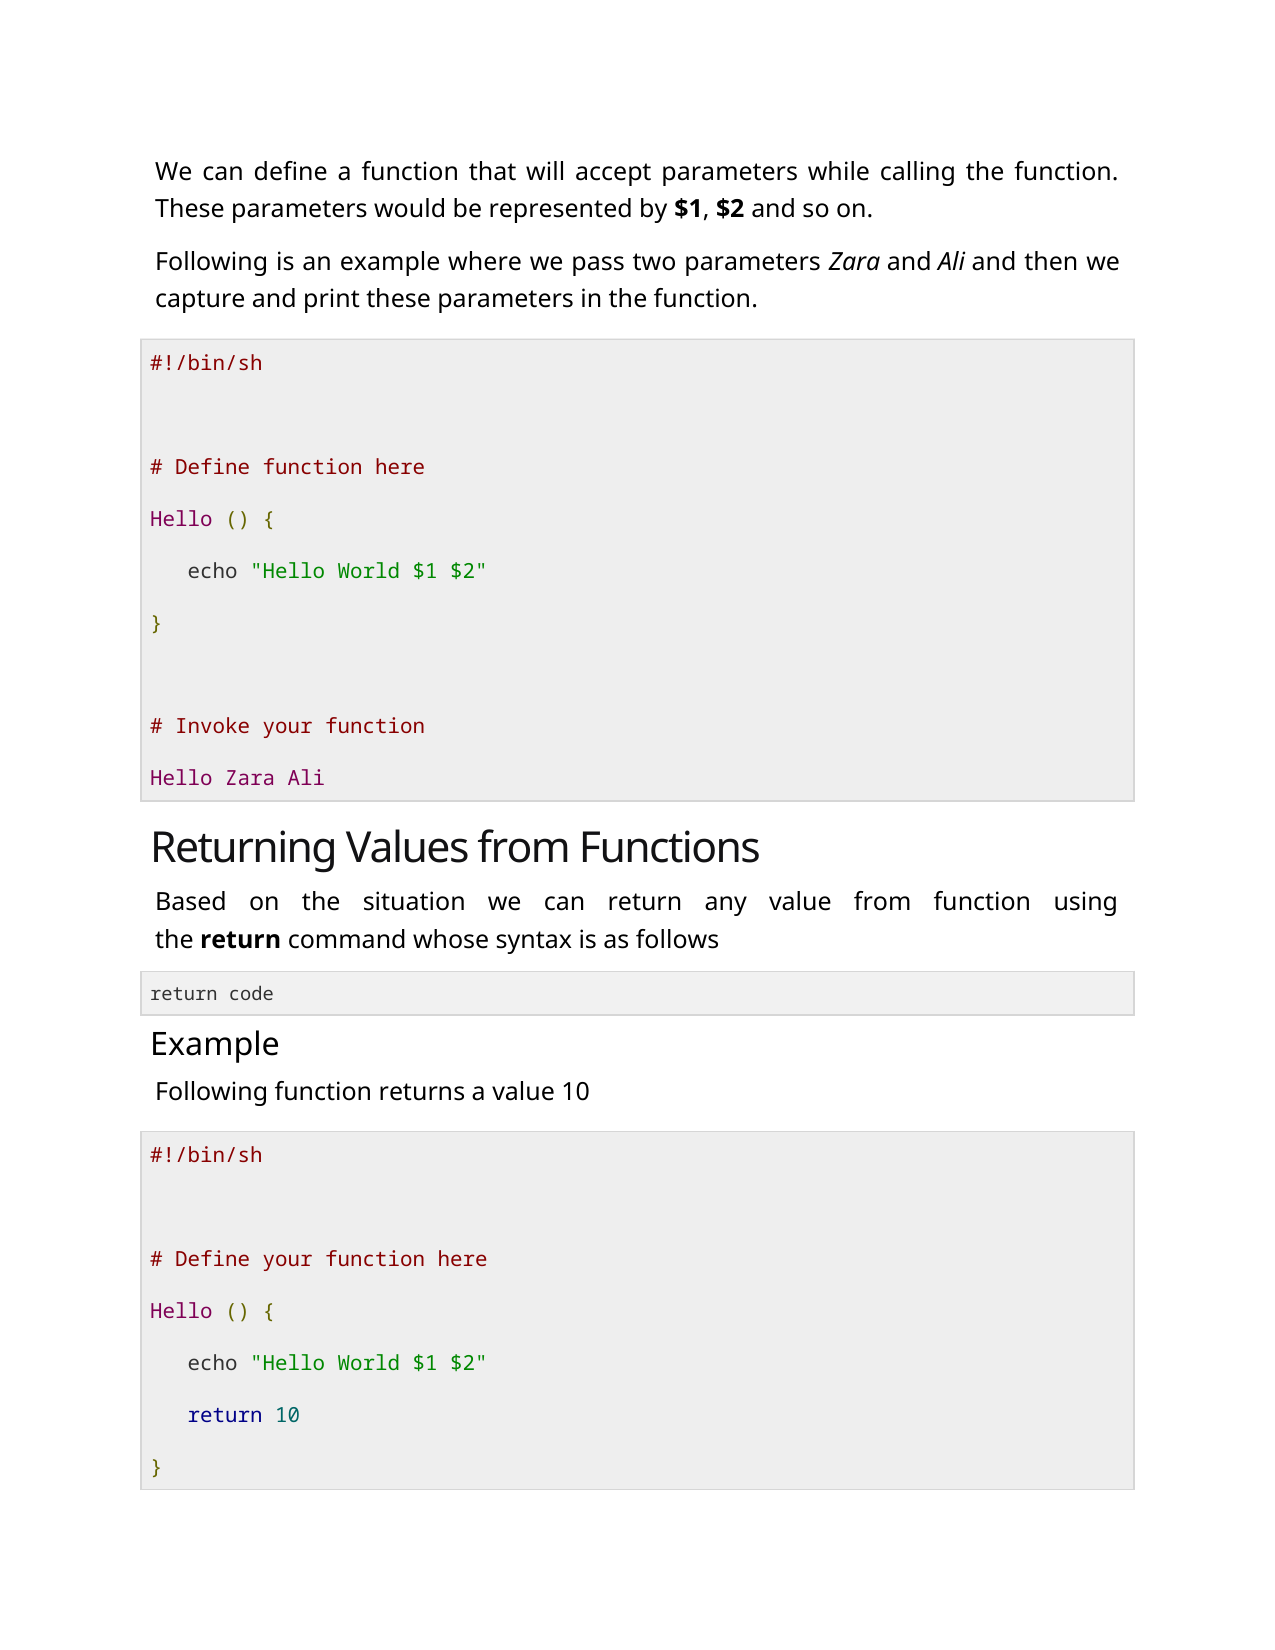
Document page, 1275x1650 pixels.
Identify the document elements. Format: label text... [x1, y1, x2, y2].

text We can define a function that will accept parameters while calling the function. These parameters would be represented by $1, $2 and so on. [155, 150, 1120, 225]
text return 10 [142, 1390, 1133, 1428]
text Following function returns a value 10 [155, 1070, 1120, 1107]
text Following is an example where we pass two parameters Zara and Ali and then we capture and print these parameters in the function. [155, 240, 1120, 315]
text # Define function here [142, 442, 1133, 481]
text Hello () { [142, 494, 1133, 532]
text } [142, 598, 1133, 636]
text echo "Hello World $1 $2" [142, 546, 1133, 584]
text } [142, 1442, 1133, 1489]
text # Invoke your function [142, 702, 1133, 740]
text return code [142, 972, 1133, 1014]
subtitle Example [150, 1021, 1120, 1065]
text # Define your function here [142, 1234, 1133, 1273]
text Based on the situation we can return any value from function using the return command whose syntax is as follows [155, 881, 1120, 956]
text #!/bin/sh [142, 340, 1133, 377]
subtitle Returning Values from Functions [150, 817, 1120, 876]
text echo "Hello World $1 $2" [142, 1338, 1133, 1377]
text #!/bin/sh [142, 1132, 1133, 1169]
text Hello () { [142, 1286, 1133, 1325]
text Hello Zara Ali [142, 753, 1133, 800]
